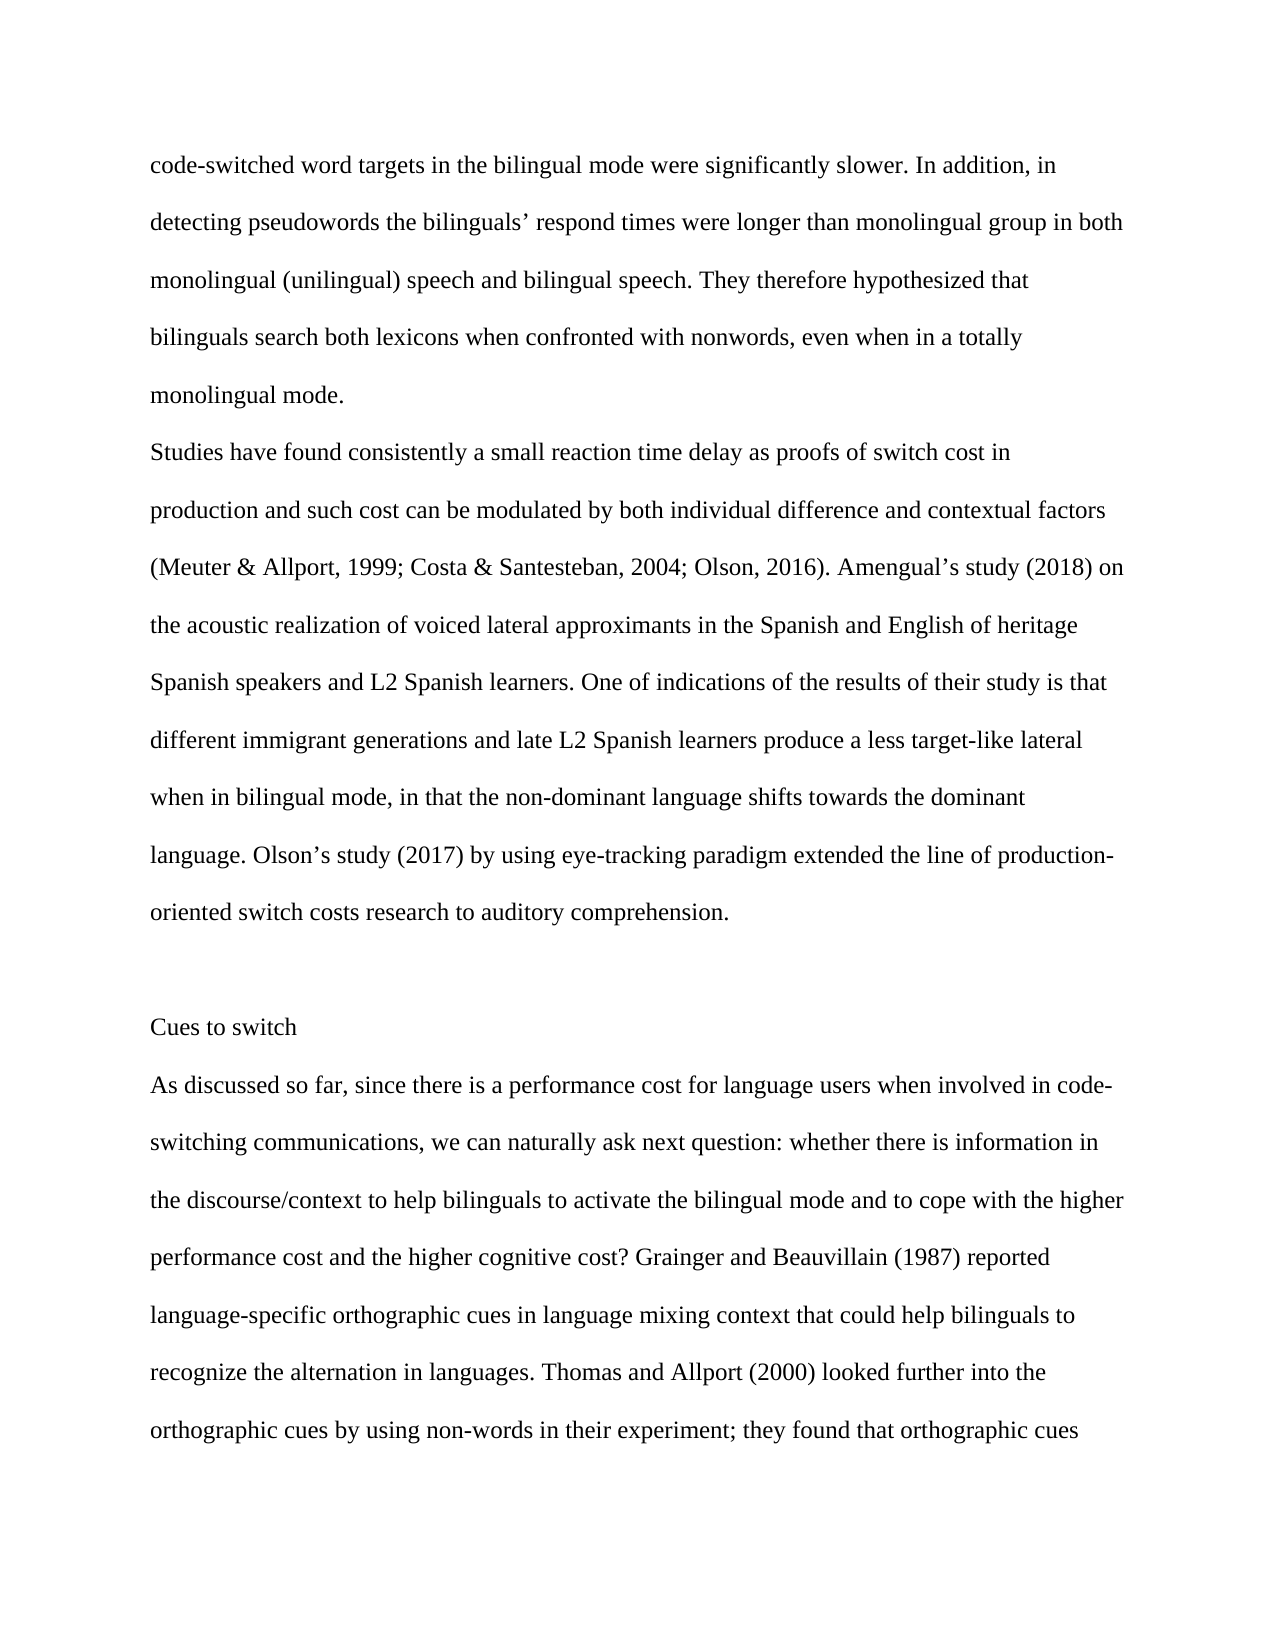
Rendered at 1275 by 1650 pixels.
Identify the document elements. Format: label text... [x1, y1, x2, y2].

text Cues to switch [150, 1012, 1125, 1041]
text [150, 150, 1125, 409]
text Studies have found consistently a small reaction time delay as proofs of switch cost in production and such cost can be modulated by both individual difference and contextual factors (Meuter & Allport, 1999; Costa & Santesteban, 2004; Olson, 2016). Amengual’s study (2018) on the acoustic realization of voiced lateral approximants in the Spanish and English of heritage Spanish speakers and L2 Spanish learners. One of indications of the results of their study is that different immigrant generations and late L2 Spanish learners produce a less target-like lateral when in bilingual mode, in that the non-dominant language shifts towards the dominant language. Olson’s study (2017) by using eye-tracking paradigm extended the line of production-oriented switch costs research to auditory comprehension. [150, 437, 1125, 926]
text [150, 1070, 1125, 1444]
